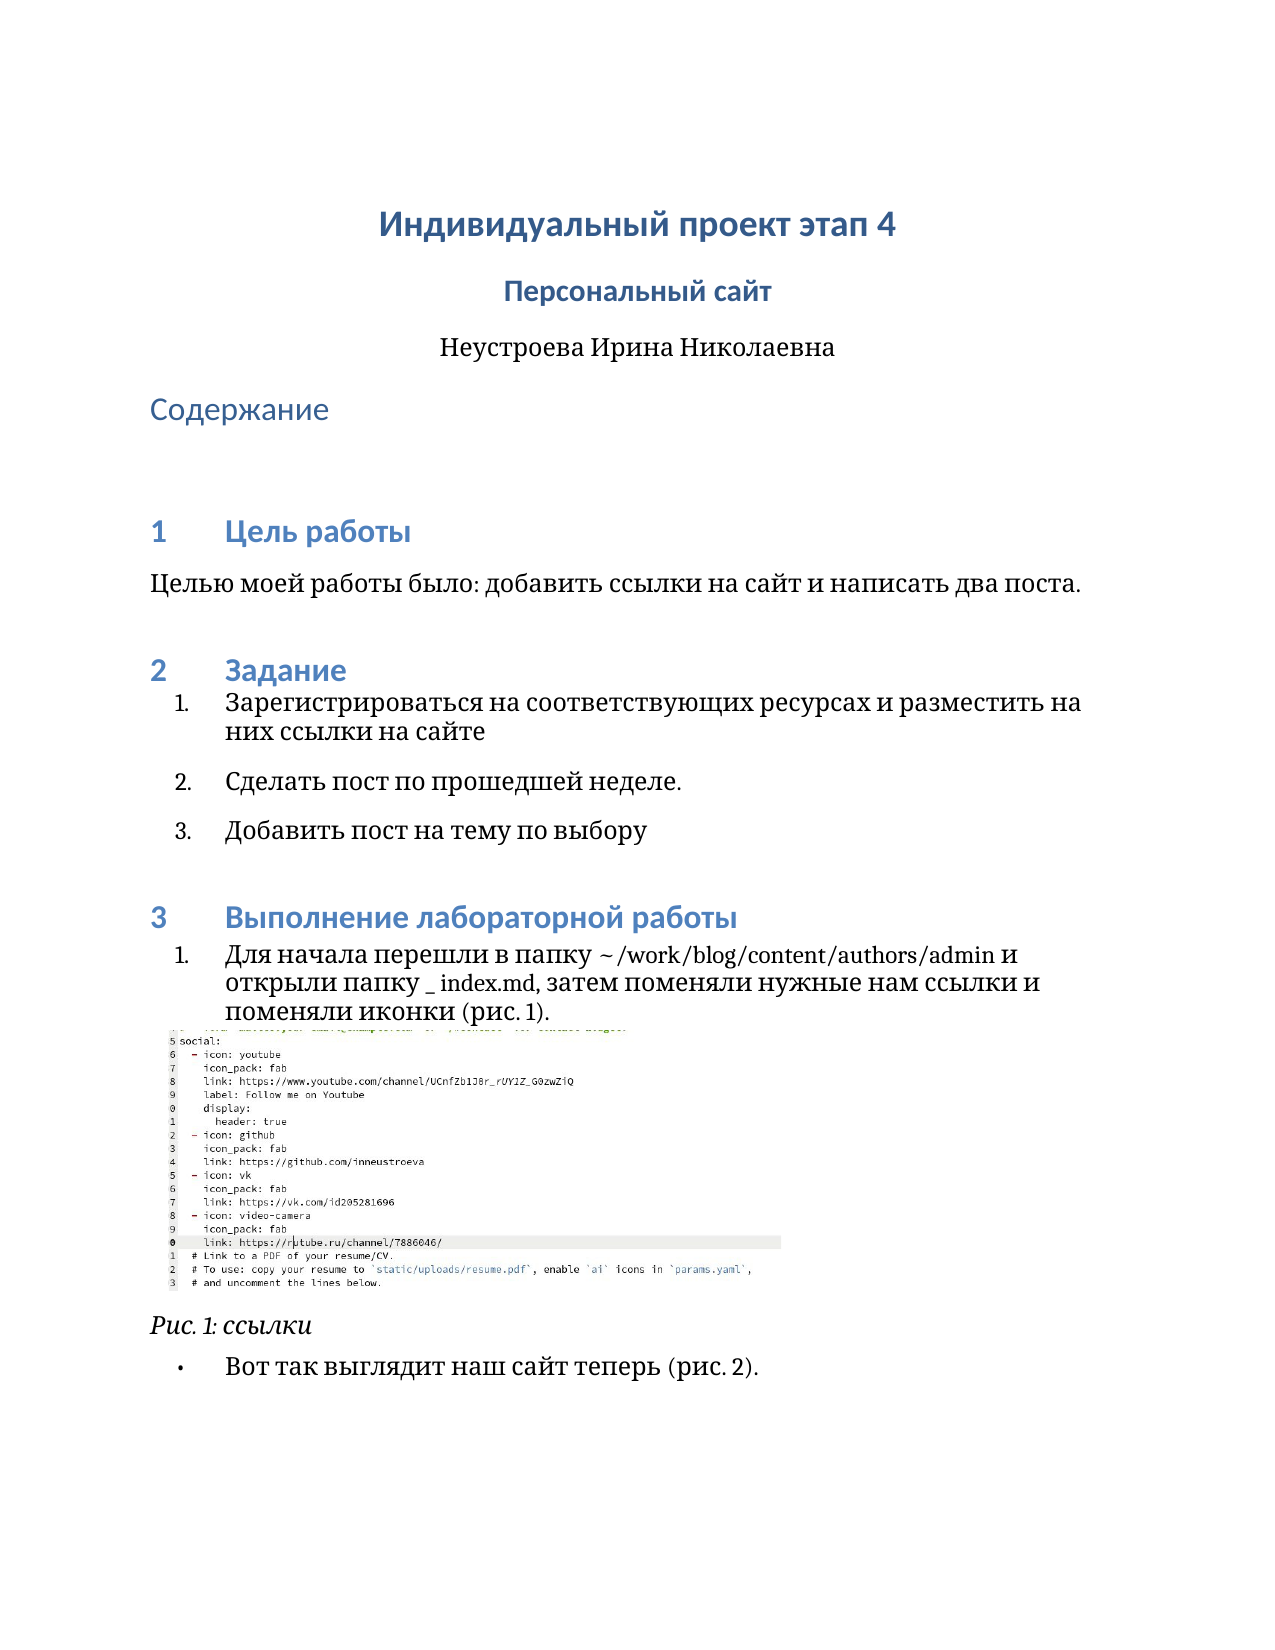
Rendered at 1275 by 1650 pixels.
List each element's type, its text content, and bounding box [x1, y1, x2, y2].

list Вот так выглядит наш сайт теперь (рис. 2). [175, 1353, 1125, 1382]
subtitle 2 Задание [150, 649, 1125, 689]
list Для начала перешли в папку ~/work/blog/content/authors/admin и открыли папку _ index.md, затем поменяли нужные нам ссылки и поменяли иконки (рис. 1). [175, 941, 1125, 1027]
list Зарегистрироваться на соответствующих ресурсах и разместить на них ссылки на сайте [175, 689, 1125, 747]
subtitle 3 Выполнение лабораторной работы [150, 896, 1125, 937]
text Неустроева Ирина Николаевна [150, 334, 1125, 363]
subtitle 1 Цель работы [150, 510, 1125, 551]
list Добавить пост на тему по выбору [175, 817, 1125, 846]
title Индивидуальный проект этап 4 [150, 200, 1125, 246]
subtitle Персональный сайт [150, 271, 1125, 309]
text Рис. 1: ссылки [150, 1312, 1125, 1341]
text Целью моей работы было: добавить ссылки на сайт и написать два поста. [150, 570, 1125, 599]
list Сделать пост по прошедшей неделе. [175, 768, 1125, 796]
picture [168, 1030, 782, 1291]
